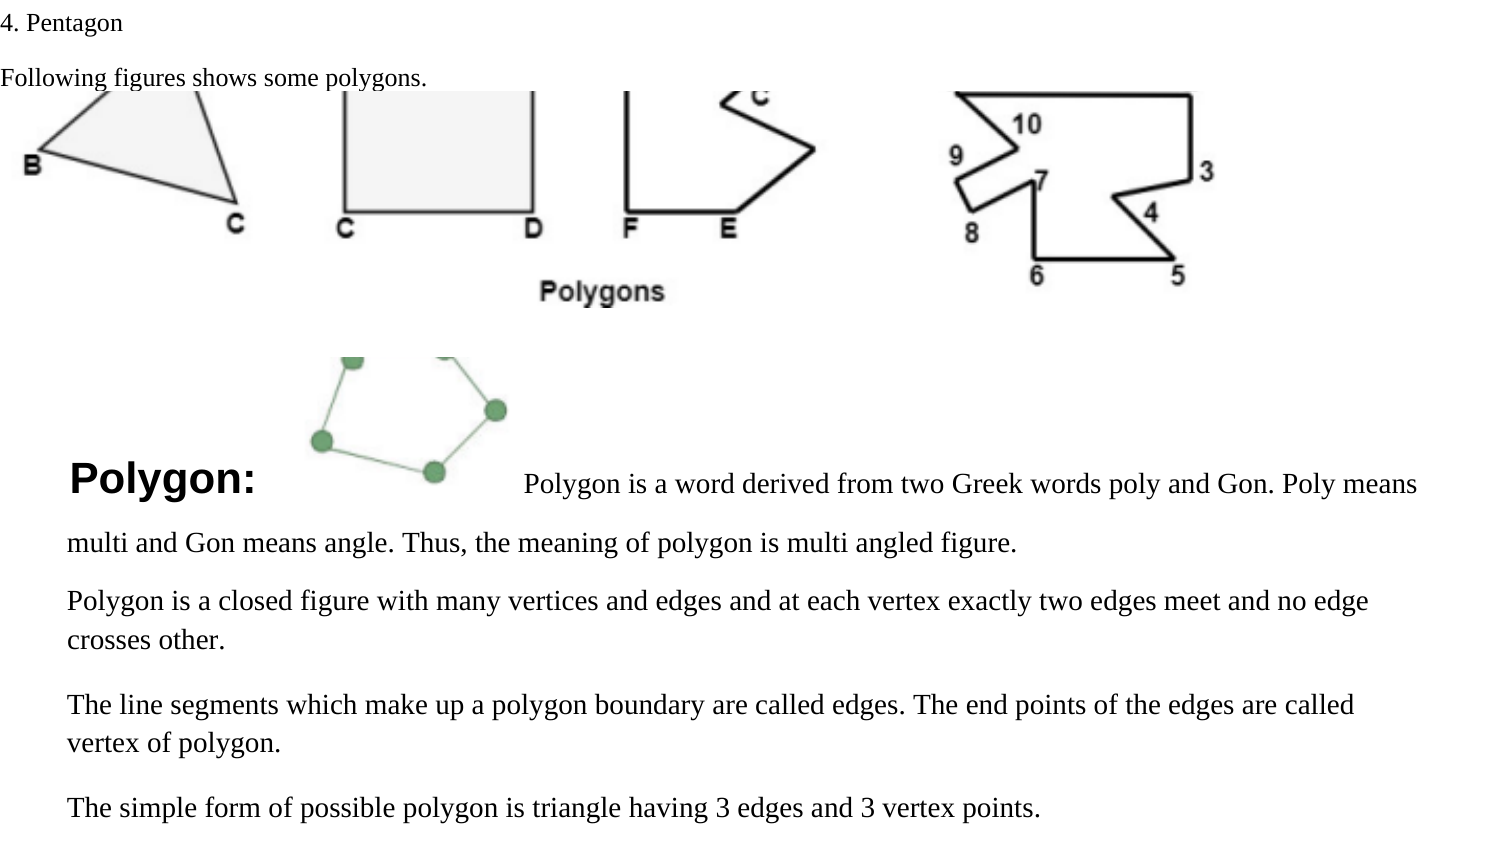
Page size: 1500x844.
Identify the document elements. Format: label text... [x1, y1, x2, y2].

text The line segments which make up a polygon boundary are called edges. The end points of the edges are called vertex of polygon. [67, 687, 1434, 759]
text Polygon: Polygon is a word derived from two Greek words poly and Gon. Poly means multi and Gon means angle. Thus, the meaning of polygon is multi angled figure. [67, 357, 1434, 559]
text 4. Pentagon [0, 12, 1500, 36]
text Polygon is a closed figure with many vertices and edges and at each vertex exactly two edges meet and no edge crosses other. [67, 583, 1434, 655]
text Following figures shows some polygons. [0, 67, 1500, 92]
picture [268, 357, 524, 494]
picture [0, 91, 1221, 308]
text The simple form of possible polygon is triangle having 3 edges and 3 vertex points. [67, 790, 1500, 824]
